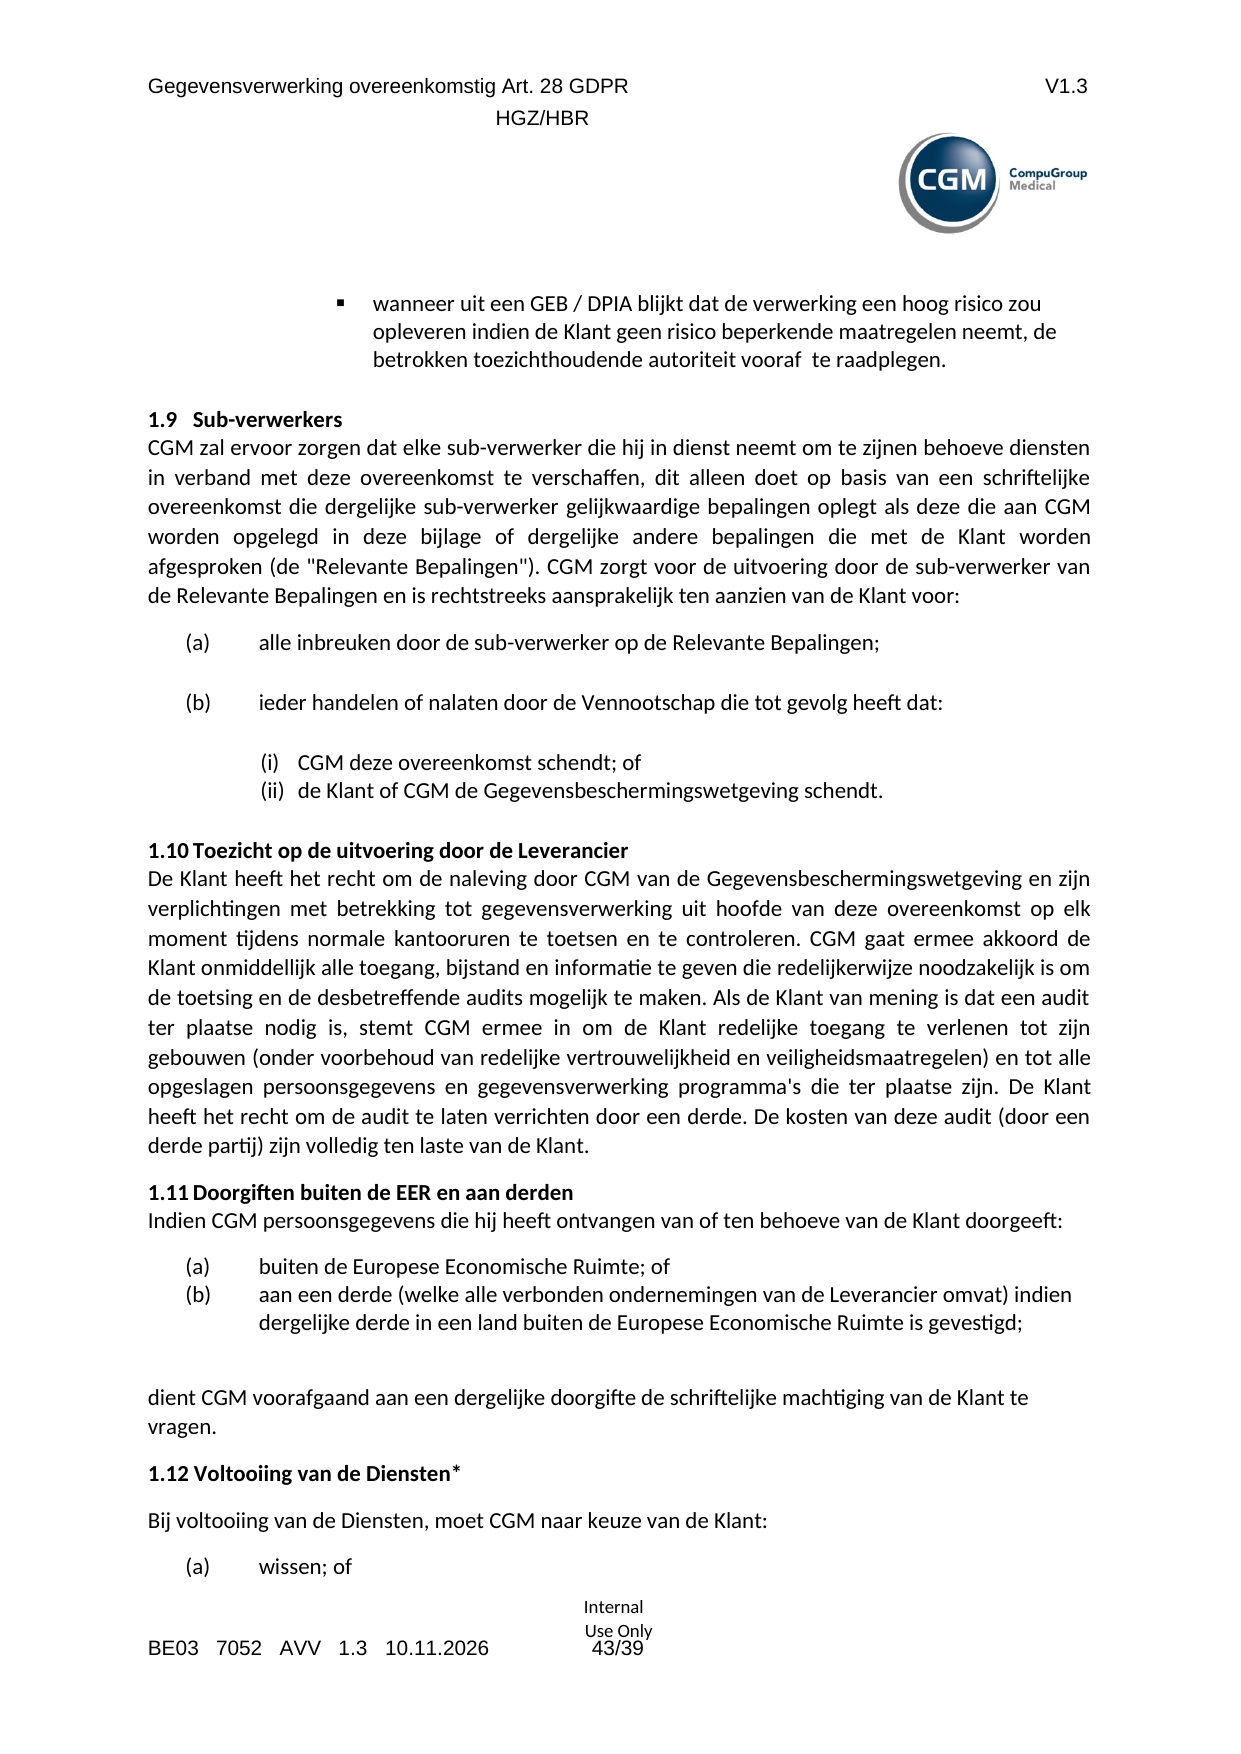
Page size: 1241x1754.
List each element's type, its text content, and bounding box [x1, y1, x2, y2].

text dient CGM voorafgaand aan een dergelijke doorgifte de schriftelijke machtiging van de Klant te vragen. [148, 1383, 1093, 1441]
list Toezicht op de uitvoering door de Leverancier [148, 836, 1093, 864]
list wissen; of [185, 1552, 1093, 1580]
list buiten de Europese Economische Ruimte; of [185, 1252, 1093, 1280]
list ieder handelen of nalaten door de Vennootschap die tot gevolg heeft dat: [185, 688, 1093, 716]
text 1.12 Voltooiing van de Diensten* [148, 1459, 1093, 1487]
picture [897, 131, 1089, 235]
text Indien CGM persoonsgegevens die hij heeft ontvangen van of ten behoeve van de Klant doorgeeft: [148, 1206, 1093, 1234]
text De Klant heeft het recht om de naleving door CGM van de Gegevensbeschermingswetgeving en zijn verplichtingen met betrekking tot gegevensverwerking uit hoofde van deze overeenkomst op elk moment tijdens normale kantooruren te toetsen en te controleren. CGM gaat ermee akkoord de Klant onmiddellijk alle toegang, bijstand en informatie te geven die redelijkerwijze noodzakelijk is om de toetsing en de desbetreffende audits mogelijk te maken. Als de Klant van mening is dat een audit ter plaatse nodig is, stemt CGM ermee in om de Klant redelijke toegang te verlenen tot zijn gebouwen (onder voorbehoud van redelijke vertrouwelijkheid en veiligheidsmaatregelen) en tot alle opgeslagen persoonsgegevens en gegevensverwerking programma's die ter plaatse zijn. De Klant heeft het recht om de audit te laten verrichten door een derde. De kosten van deze audit (door een derde partij) zijn volledig ten laste van de Klant. [148, 864, 1093, 1160]
list Doorgiften buiten de EER en aan derden [148, 1178, 1093, 1206]
list CGM deze overeenkomst schendt; of [260, 748, 1093, 776]
text CGM zal ervoor zorgen dat elke sub-verwerker die hij in dienst neemt om te zijnen behoeve diensten in verband met deze overeenkomst te verschaffen, dit alleen doet op basis van een schriftelijke overeenkomst die dergelijke sub-verwerker gelijkwaardige bepalingen oplegt als deze die aan CGM worden opgelegd in deze bijlage of dergelijke andere bepalingen die met de Klant worden afgesproken (de "Relevante Bepalingen"). CGM zorgt voor de uitvoering door de sub-verwerker van de Relevante Bepalingen en is rechtstreeks aansprakelijk ten aanzien van de Klant voor: [148, 433, 1093, 609]
list wanneer uit een GEB / DPIA blijkt dat de verwerking een hoog risico zou opleveren indien de Klant geen risico beperkende maatregelen neemt, de betrokken toezichthoudende autoriteit vooraf te raadplegen. [335, 289, 1093, 373]
text Bij voltooiing van de Diensten, moet CGM naar keuze van de Klant: [148, 1506, 1093, 1534]
list de Klant of CGM de Gegevensbeschermingswetgeving schendt. [260, 776, 1093, 804]
list aan een derde (welke alle verbonden ondernemingen van de Leverancier omvat) indien dergelijke derde in een land buiten de Europese Economische Ruimte is gevestigd; [185, 1280, 1093, 1336]
list alle inbreuken door de sub-verwerker op de Relevante Bepalingen; [185, 628, 1093, 656]
list Sub-verwerkers [148, 405, 1093, 433]
